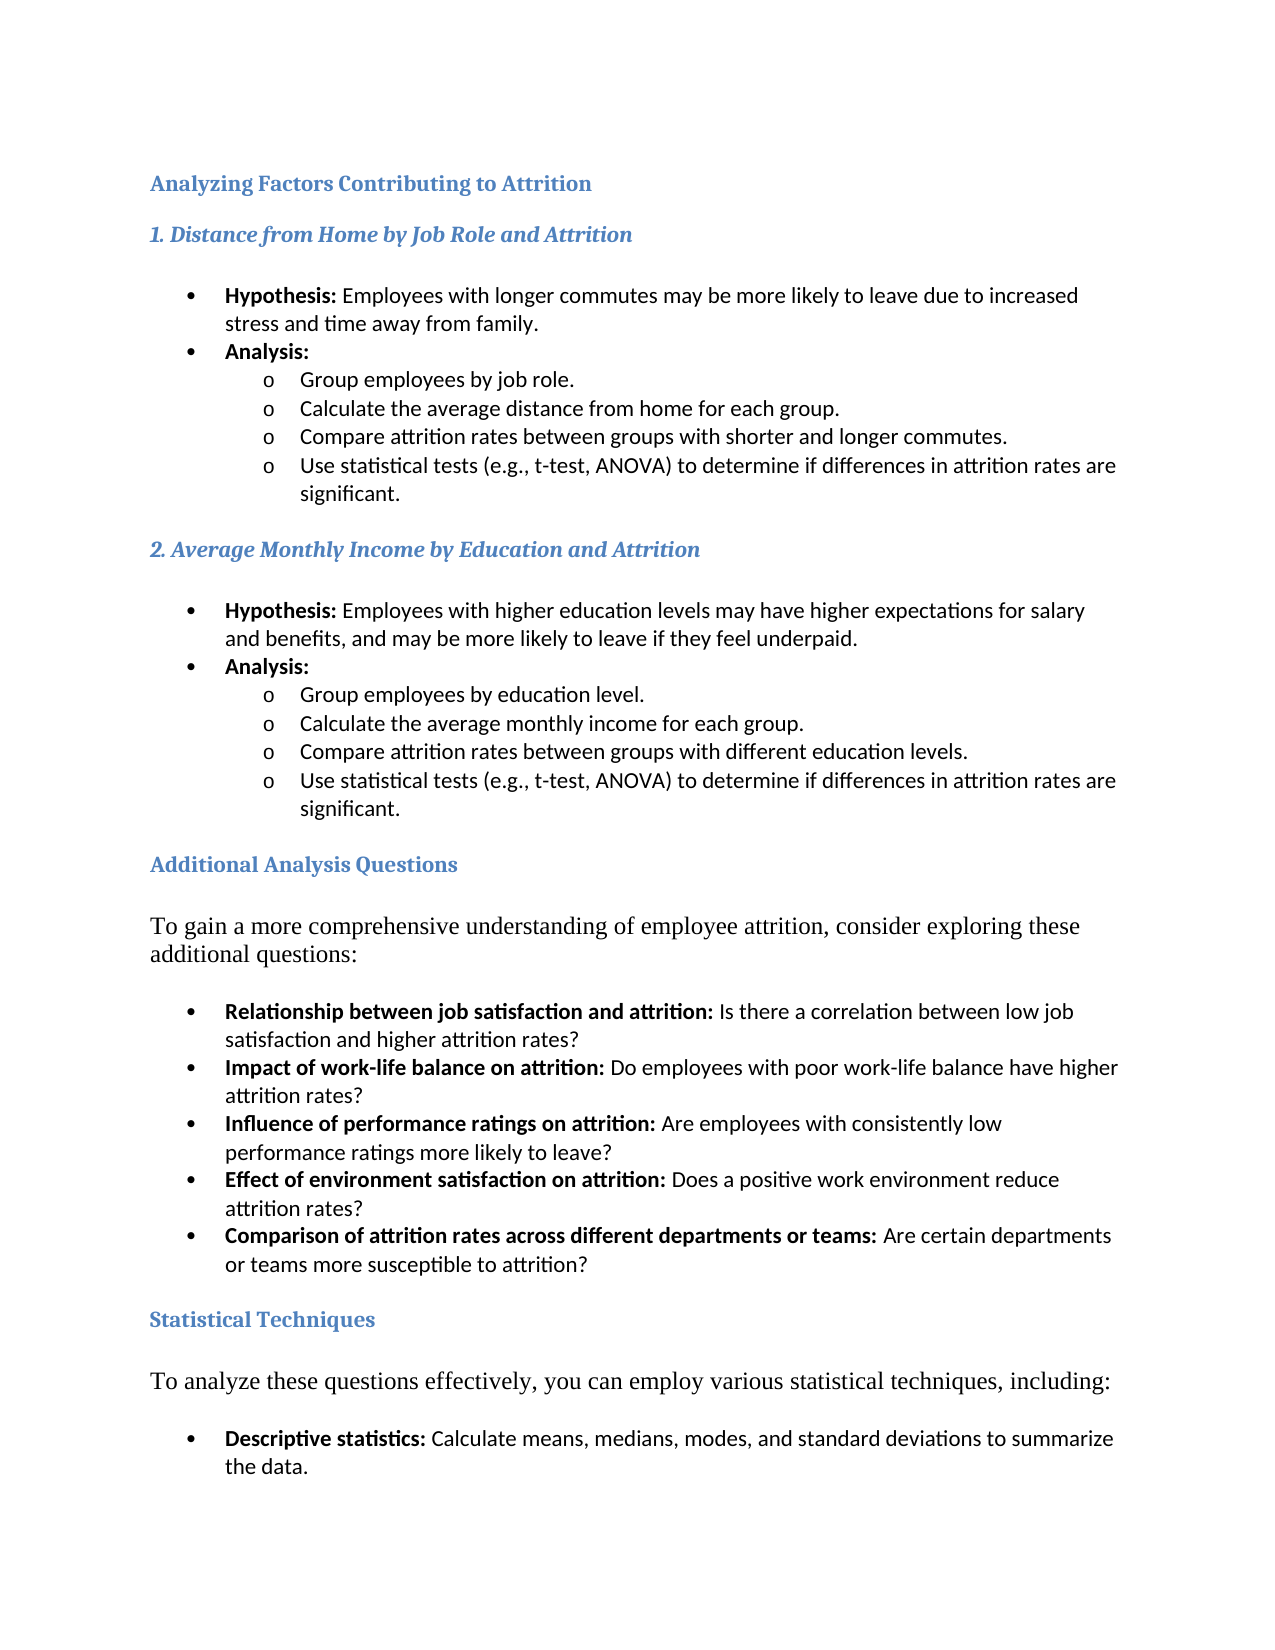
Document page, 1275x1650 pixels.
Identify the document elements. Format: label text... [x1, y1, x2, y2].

list Group employees by education level. [262, 680, 1125, 709]
list Calculate the average distance from home for each group. [262, 394, 1125, 422]
list Group employees by job role. [262, 365, 1125, 394]
subtitle Statistical Techniques [150, 1307, 1125, 1333]
subtitle Analyzing Factors Contributing to Attrition [150, 171, 1125, 197]
list Compare attrition rates between groups with different education levels. [262, 737, 1125, 766]
list Hypothesis: Employees with longer commutes may be more likely to leave due to increased stress and time away from family. [187, 281, 1125, 337]
text To analyze these questions effectively, you can employ various statistical techniques, including: [150, 1366, 1125, 1395]
list Impact of work-life balance on attrition: Do employees with poor work-life balance have higher attrition rates? [187, 1053, 1125, 1109]
list Use statistical tests (e.g., t-test, ANOVA) to determine if differences in attrition rates are significant. [262, 766, 1125, 822]
list Calculate the average monthly income for each group. [262, 709, 1125, 737]
list Analysis: [187, 337, 1125, 365]
list Effect of environment satisfaction on attrition: Does a positive work environment reduce attrition rates? [187, 1166, 1125, 1222]
list Relationship between job satisfaction and attrition: Is there a correlation between low job satisfaction and higher attrition rates? [187, 997, 1125, 1053]
list Comparison of attrition rates across different departments or teams: Are certain departments or teams more susceptible to attrition? [187, 1222, 1125, 1278]
list Descriptive statistics: Calculate means, medians, modes, and standard deviations to summarize the data. [187, 1424, 1125, 1480]
list Hypothesis: Employees with higher education levels may have higher expectations for salary and benefits, and may be more likely to leave if they feel underpaid. [187, 596, 1125, 652]
list Compare attrition rates between groups with shorter and longer commutes. [262, 422, 1125, 451]
list Use statistical tests (e.g., t-test, ANOVA) to determine if differences in attrition rates are significant. [262, 451, 1125, 507]
subtitle 2. Average Monthly Income by Education and Attrition [150, 537, 1125, 563]
text To gain a more comprehensive understanding of employee attrition, consider exploring these additional questions: [150, 911, 1125, 968]
subtitle 1. Distance from Home by Job Role and Attrition [150, 222, 1125, 248]
subtitle Additional Analysis Questions [150, 851, 1125, 878]
list Influence of performance ratings on attrition: Are employees with consistently low performance ratings more likely to leave? [187, 1109, 1125, 1166]
list Analysis: [187, 652, 1125, 680]
